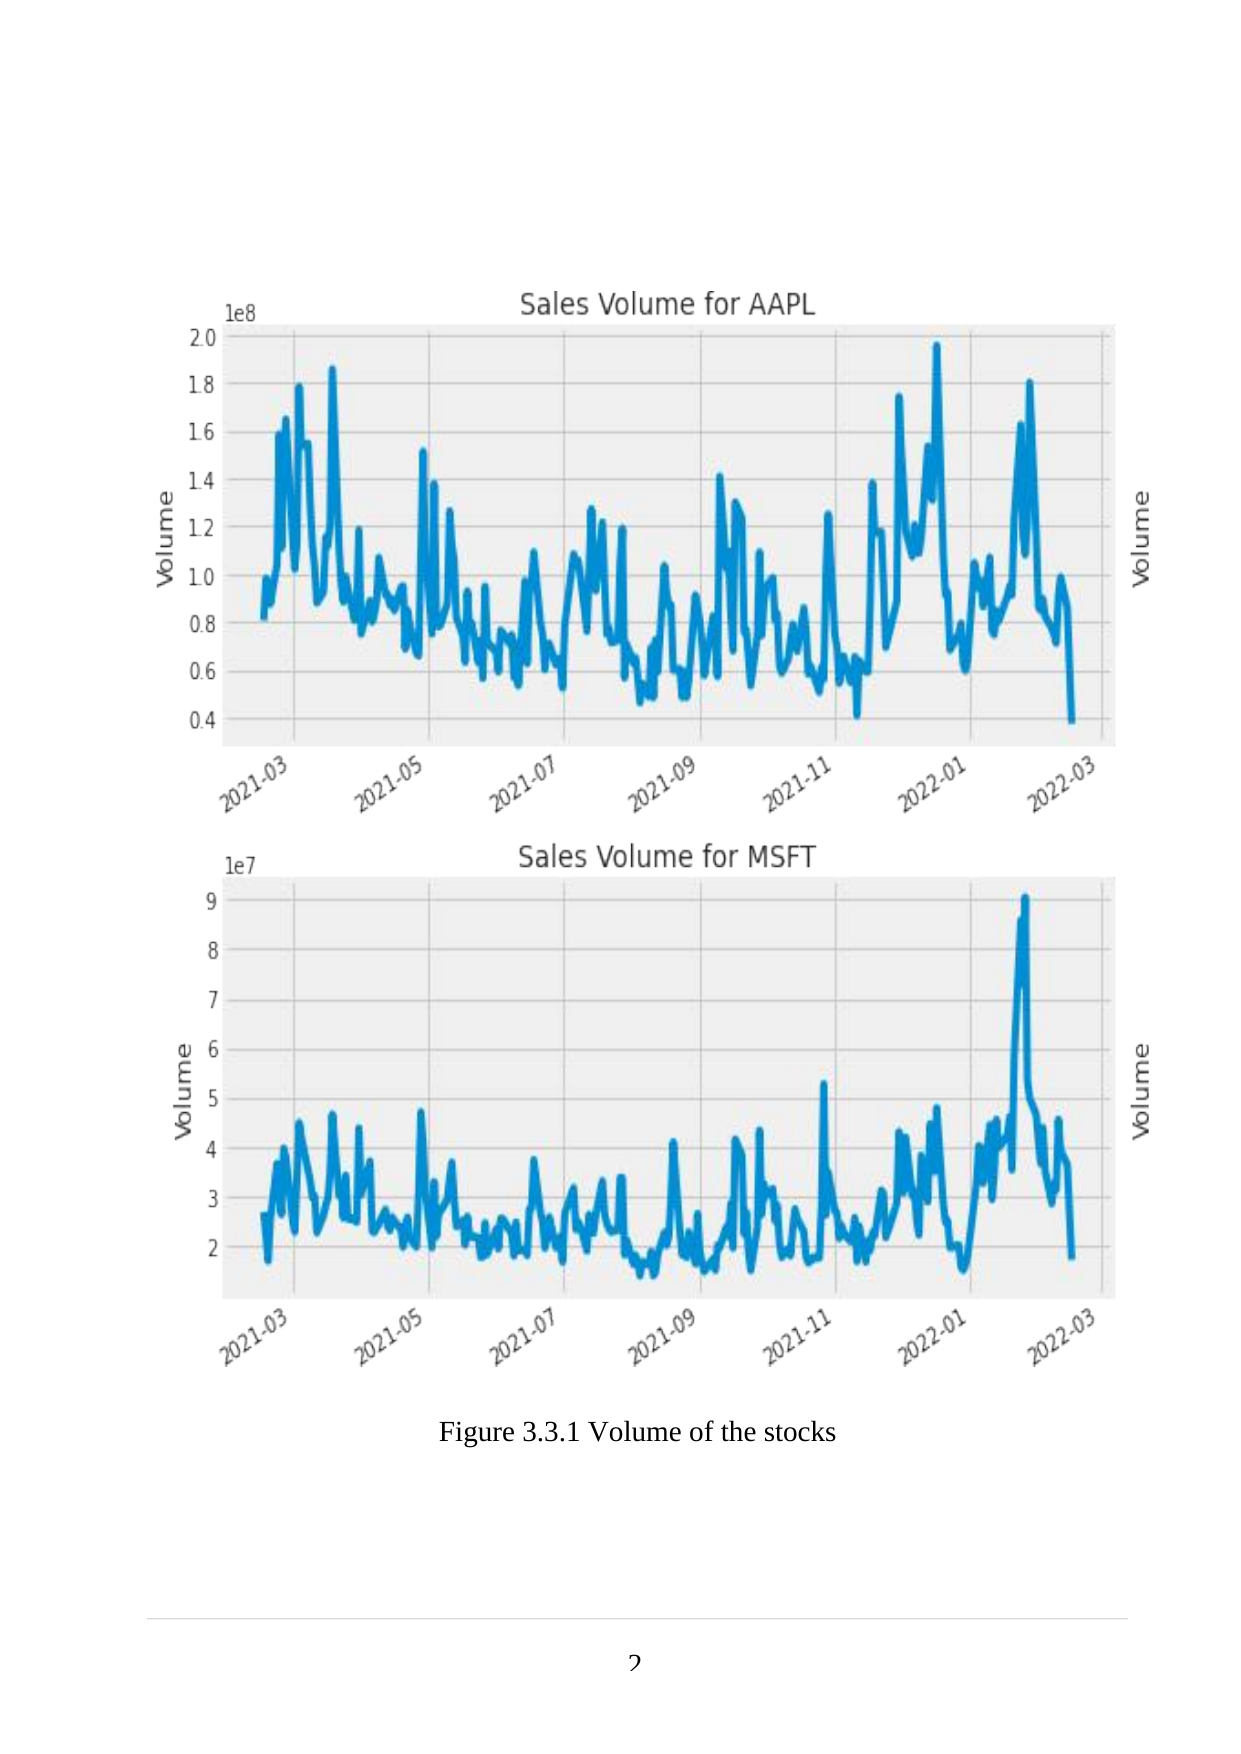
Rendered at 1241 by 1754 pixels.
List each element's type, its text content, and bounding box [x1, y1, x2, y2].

picture [155, 291, 1149, 1367]
text Figure 3.3.1 Volume of the stocks [168, 1414, 1107, 1448]
